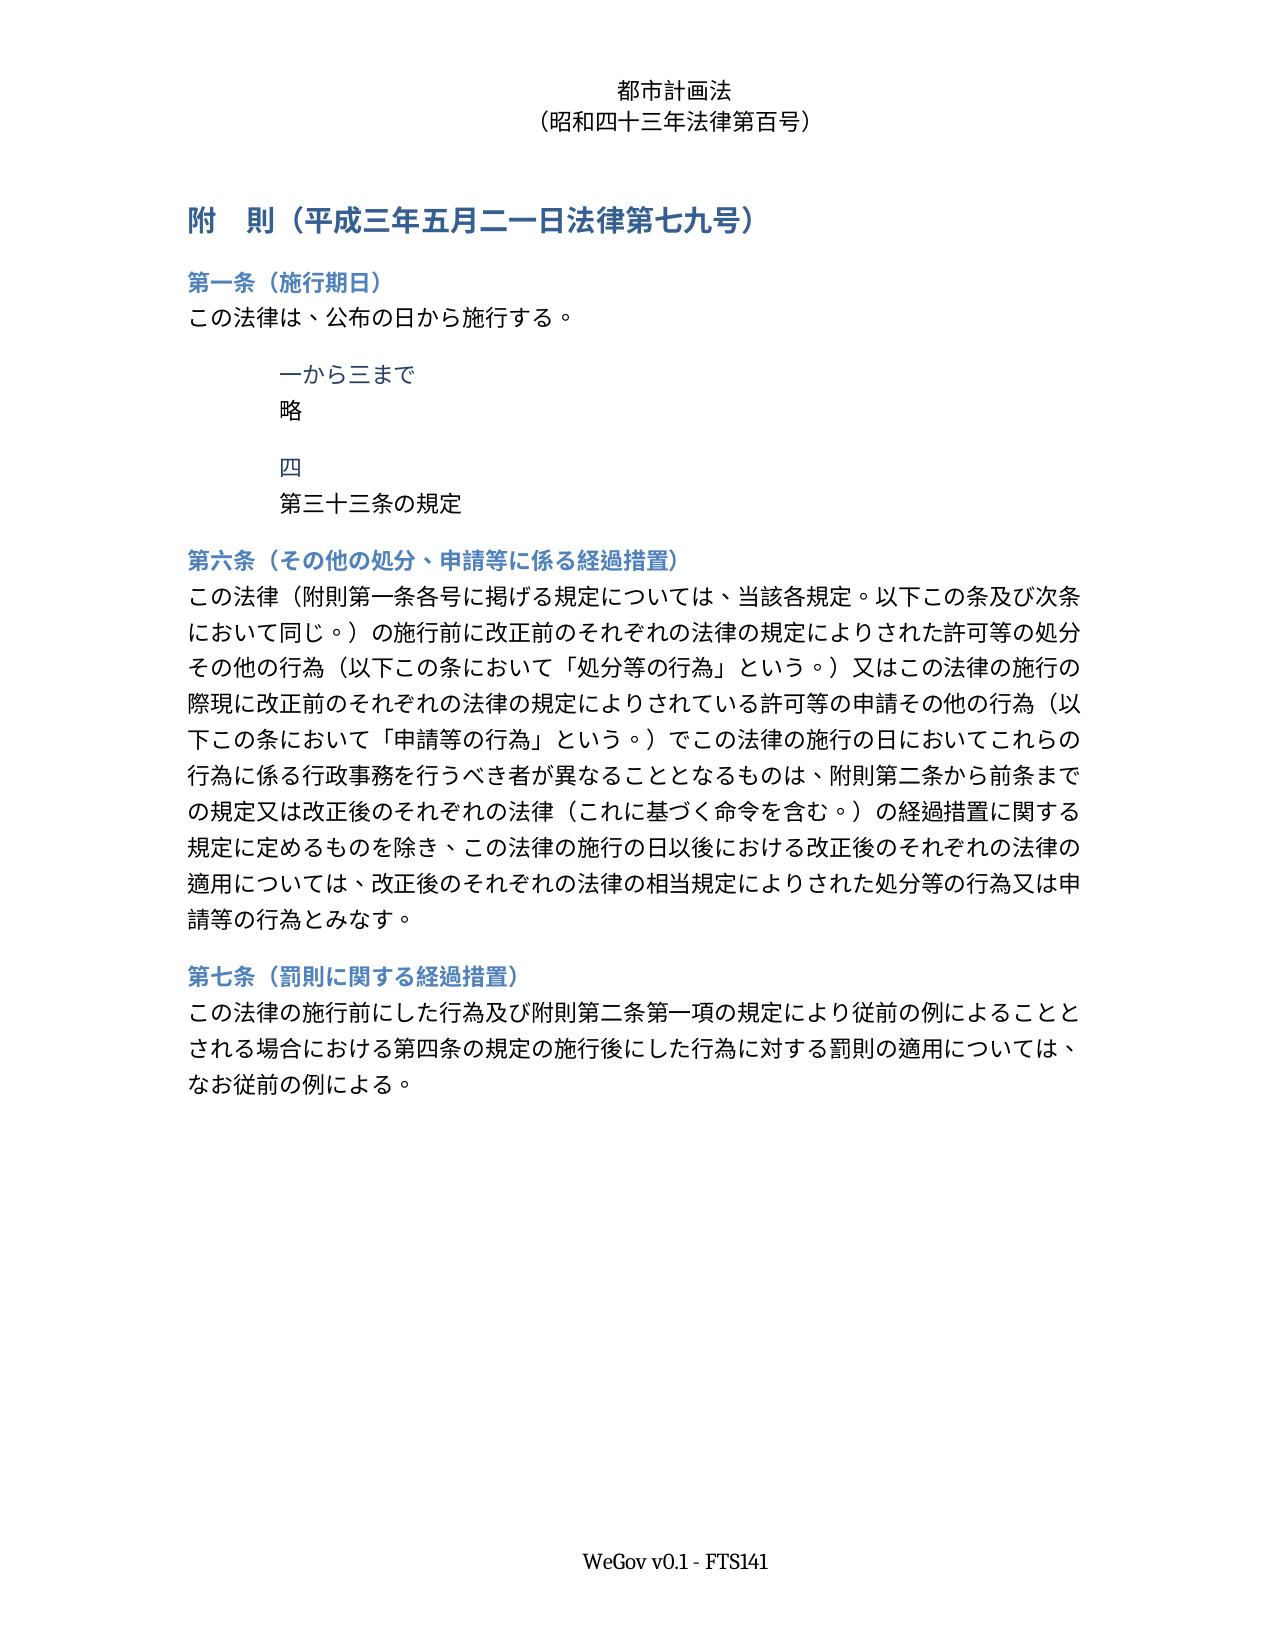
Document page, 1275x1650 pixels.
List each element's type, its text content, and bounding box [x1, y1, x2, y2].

text 第三十三条の規定 [279, 488, 1087, 519]
subtitle 附 則（平成三年五月二一日法律第七九号） [187, 200, 1087, 240]
text この法律は、公布の日から施行する。 [187, 302, 1087, 334]
subtitle 第一条（施行期日） [187, 266, 1087, 298]
subtitle 第六条（その他の処分、申請等に係る経過措置） [187, 544, 1087, 576]
text 略 [279, 395, 1087, 426]
subtitle 第七条（罰則に関する経過措置） [187, 961, 1087, 992]
text この法律の施行前にした行為及び附則第二条第一項の規定により従前の例によることとされる場合における第四条の規定の施行後にした行為に対する罰則の適用については、なお従前の例による。 [187, 997, 1087, 1100]
subtitle 一から三まで [279, 359, 1087, 390]
subtitle 四 [279, 452, 1087, 483]
text この法律（附則第一条各号に掲げる規定については、当該各規定。以下この条及び次条において同じ。）の施行前に改正前のそれぞれの法律の規定によりされた許可等の処分その他の行為（以下この条において「処分等の行為」という。）又はこの法律の施行の際現に改正前のそれぞれの法律の規定によりされている許可等の申請その他の行為（以下この条において「申請等の行為」という。）でこの法律の施行の日においてこれらの行為に係る行政事務を行うべき者が異なることとなるものは、附則第二条から前条までの規定又は改正後のそれぞれの法律（これに基づく命令を含む。）の経過措置に関する規定に定めるものを除き、この法律の施行の日以後における改正後のそれぞれの法律の適用については、改正後のそれぞれの法律の相当規定によりされた処分等の行為又は申請等の行為とみなす。 [187, 581, 1087, 935]
